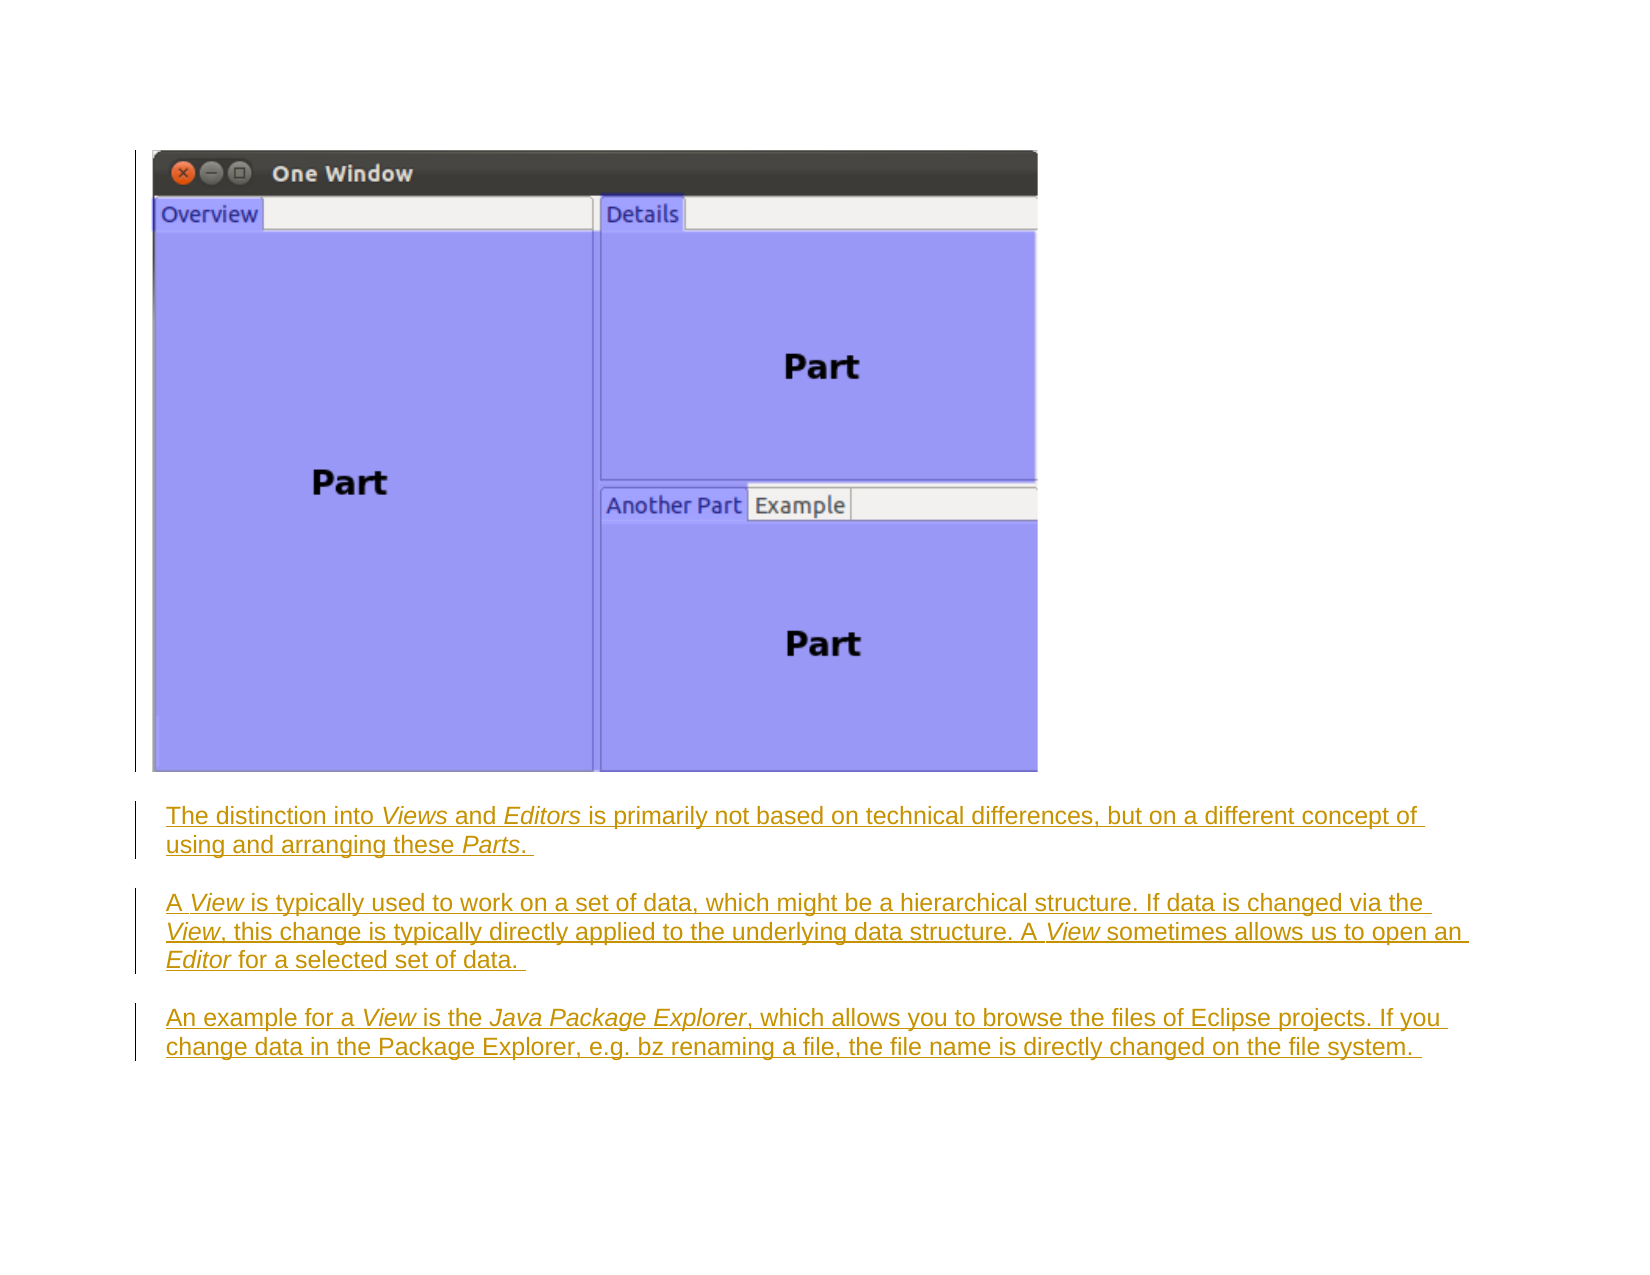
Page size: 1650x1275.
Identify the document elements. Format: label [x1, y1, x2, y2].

picture [150, 150, 1038, 772]
